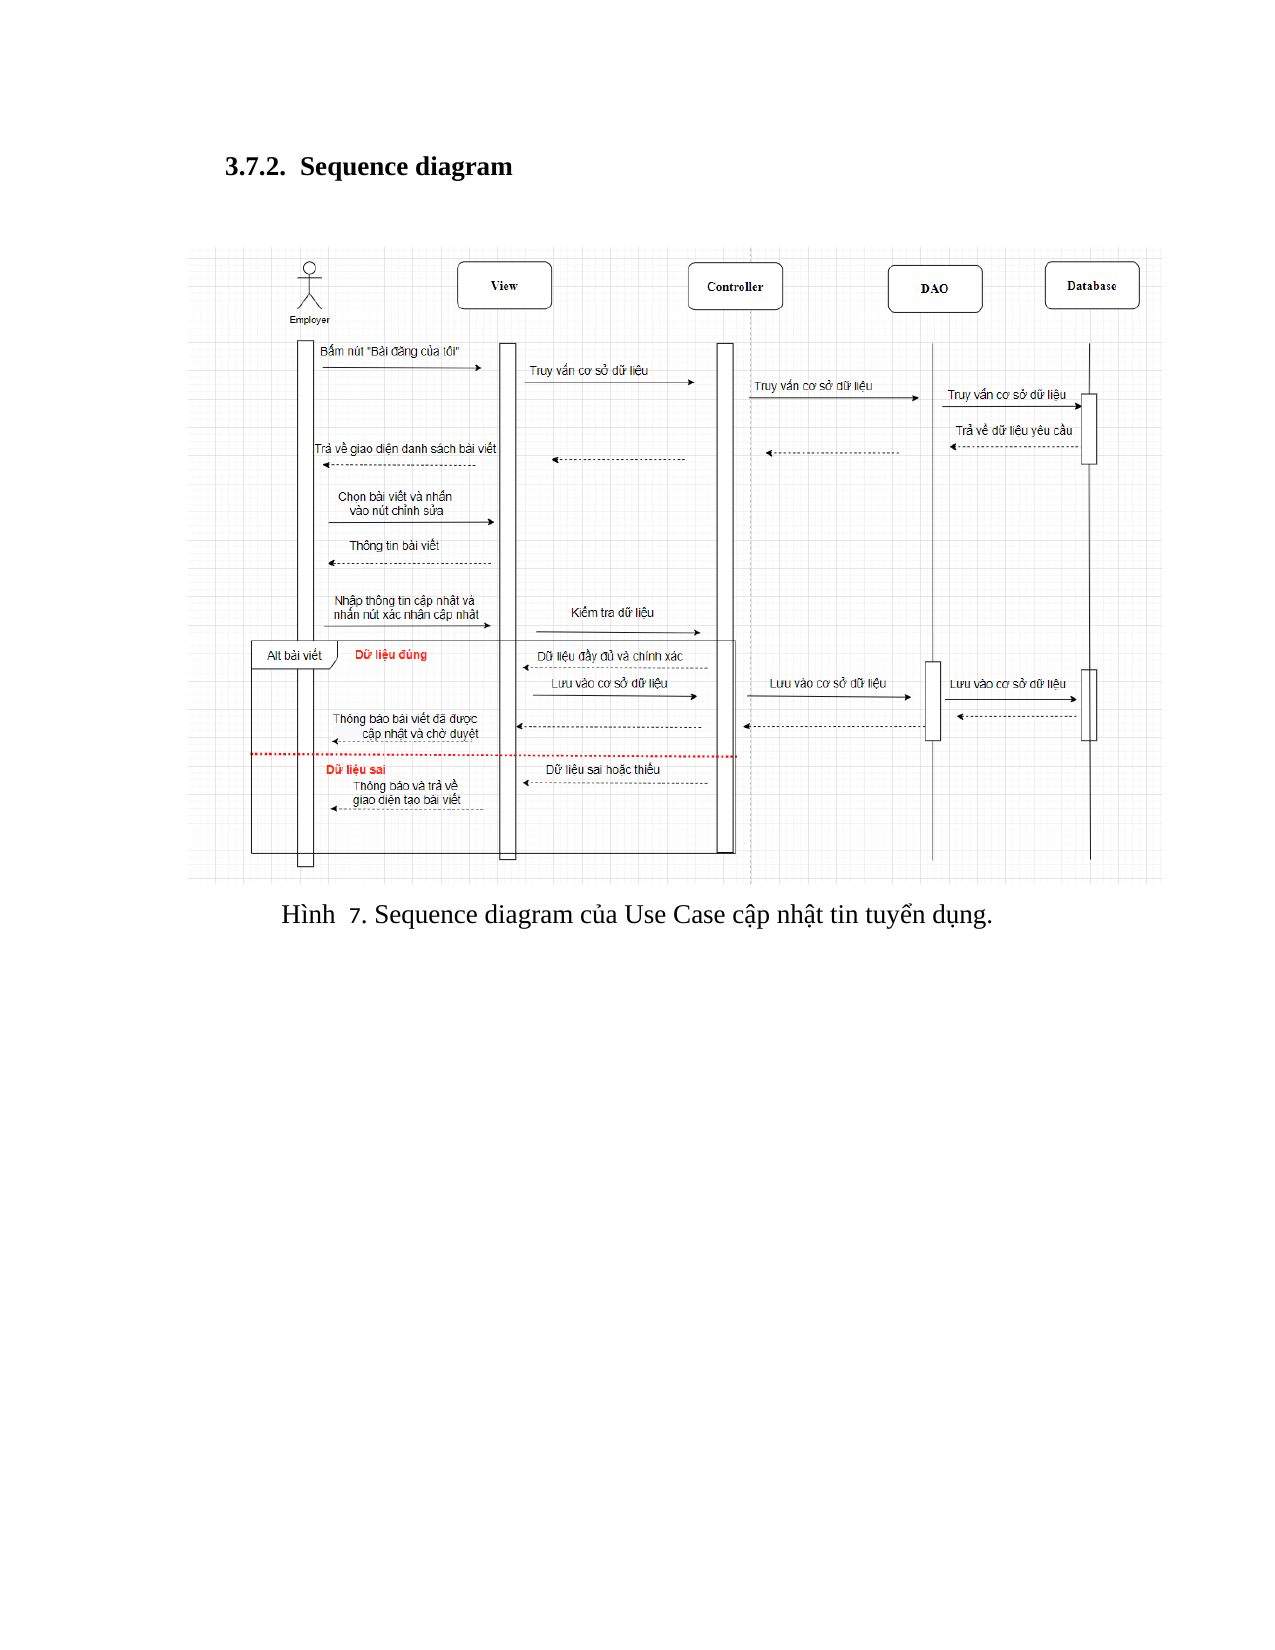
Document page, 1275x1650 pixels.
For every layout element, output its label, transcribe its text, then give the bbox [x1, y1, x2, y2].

subtitle Sequence diagram [225, 150, 1125, 181]
picture [187, 247, 1163, 884]
